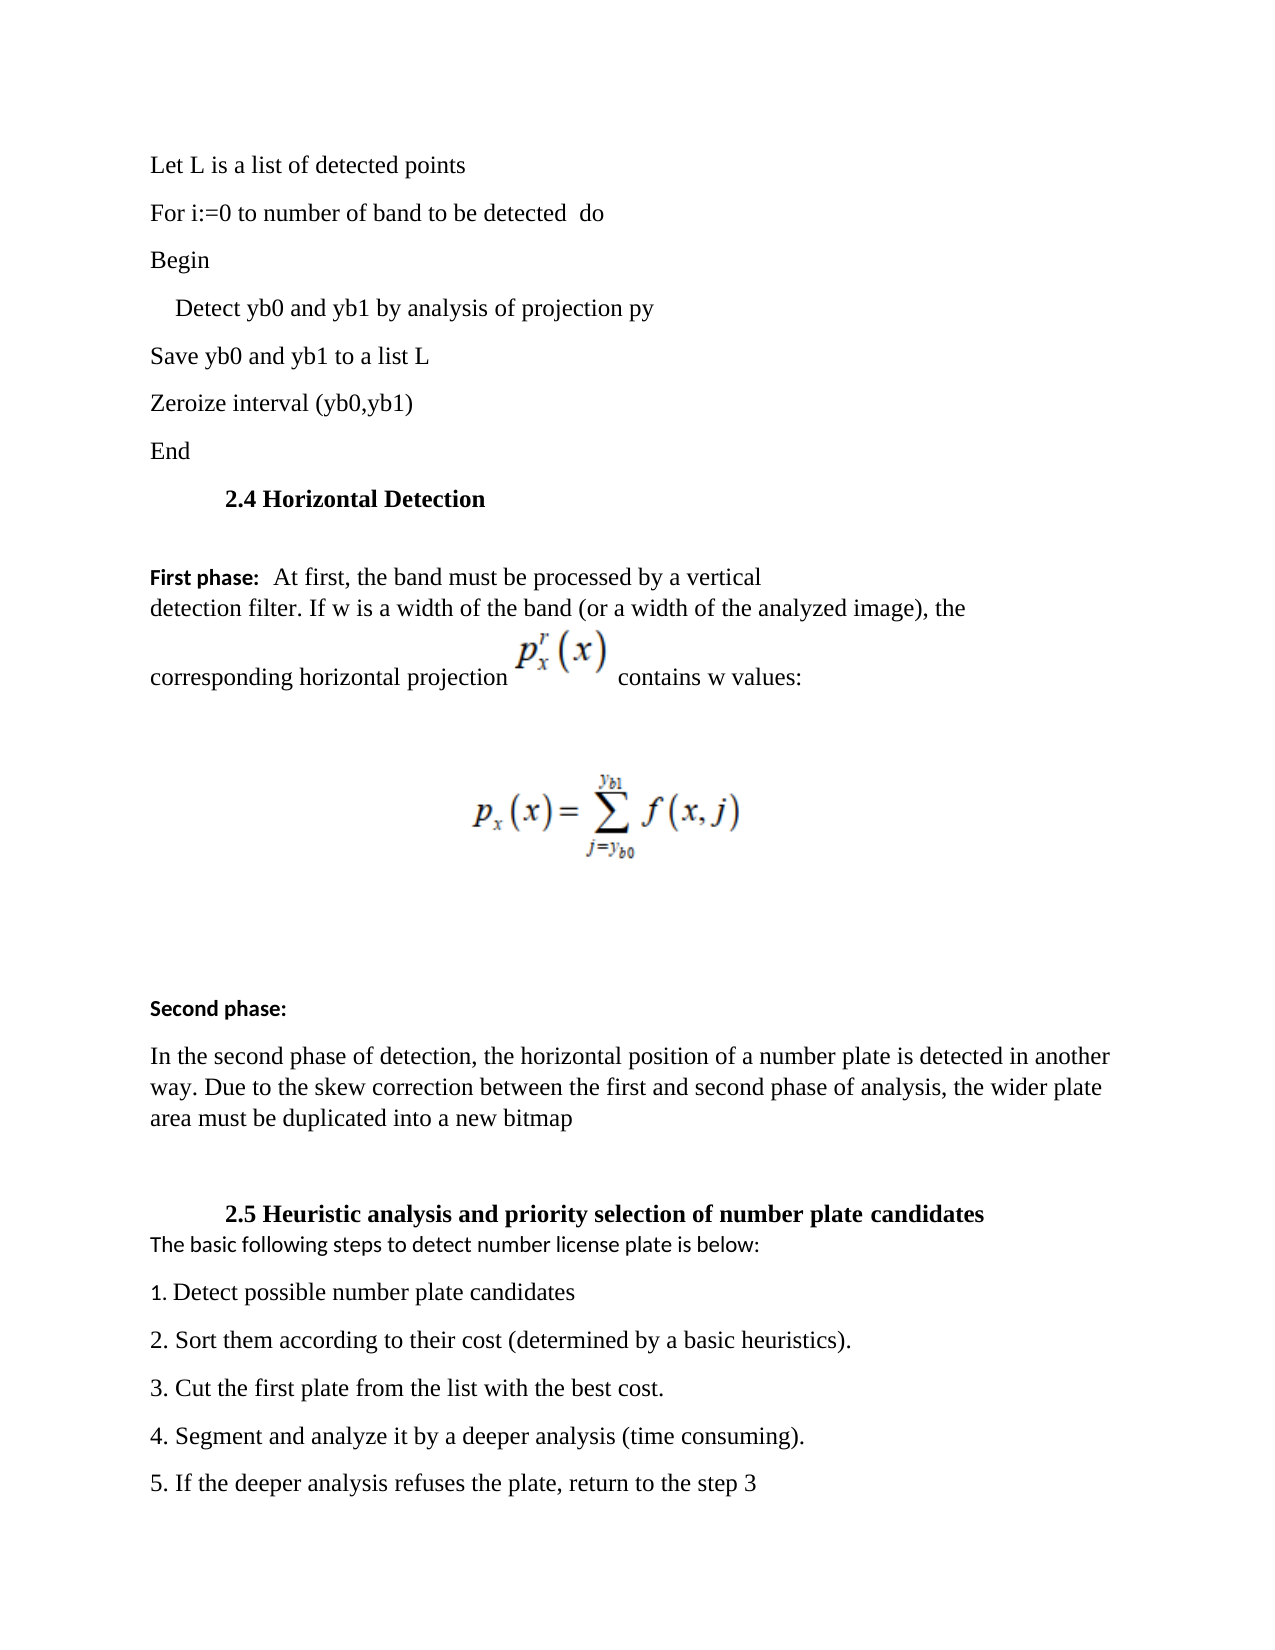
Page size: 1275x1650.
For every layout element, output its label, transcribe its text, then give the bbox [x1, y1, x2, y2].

text Zeroize interval (yb0,yb1) [150, 388, 1125, 417]
text End [150, 436, 1125, 465]
subtitle Heuristic analysis and priority selection of number plate candidates [225, 1199, 1125, 1227]
text 1. Detect possible number plate candidates [150, 1277, 1125, 1306]
subtitle Horizontal Detection [225, 484, 1125, 513]
text 3. Cut the first plate from the list with the best cost. [150, 1373, 1125, 1402]
text 4. Segment and analyze it by a deeper analysis (time consuming). [150, 1421, 1125, 1449]
text The basic following steps to detect number license plate is below: [150, 1230, 1125, 1258]
text 2. Sort them according to their cost (determined by a basic heuristics). [150, 1325, 1125, 1354]
text For i:=0 to number of band to be detected do [150, 198, 1125, 226]
picture [514, 624, 612, 686]
picture [466, 764, 764, 879]
text 5. If the deeper analysis refuses the plate, return to the step 3 [150, 1468, 1125, 1497]
text Let L is a list of detected points [150, 150, 1125, 179]
text Begin [150, 245, 1125, 274]
text In the second phase of detection, the horizontal position of a number plate is detected in another way. Due to the skew correction between the first and second phase of analysis, the wider plate area must be duplicated into a new bitmap [150, 1041, 1125, 1132]
text Detect yb0 and yb1 by analysis of projection py [150, 293, 1125, 322]
text Save yb0 and yb1 to a list L [150, 341, 1125, 369]
text First phase: At first, the band must be processed by a vertical detection filter. If w is a width of the band (or a width of the analyzed image), the corresponding horizontal projection contains w values: [150, 562, 1125, 691]
text Second phase: [150, 994, 1125, 1022]
